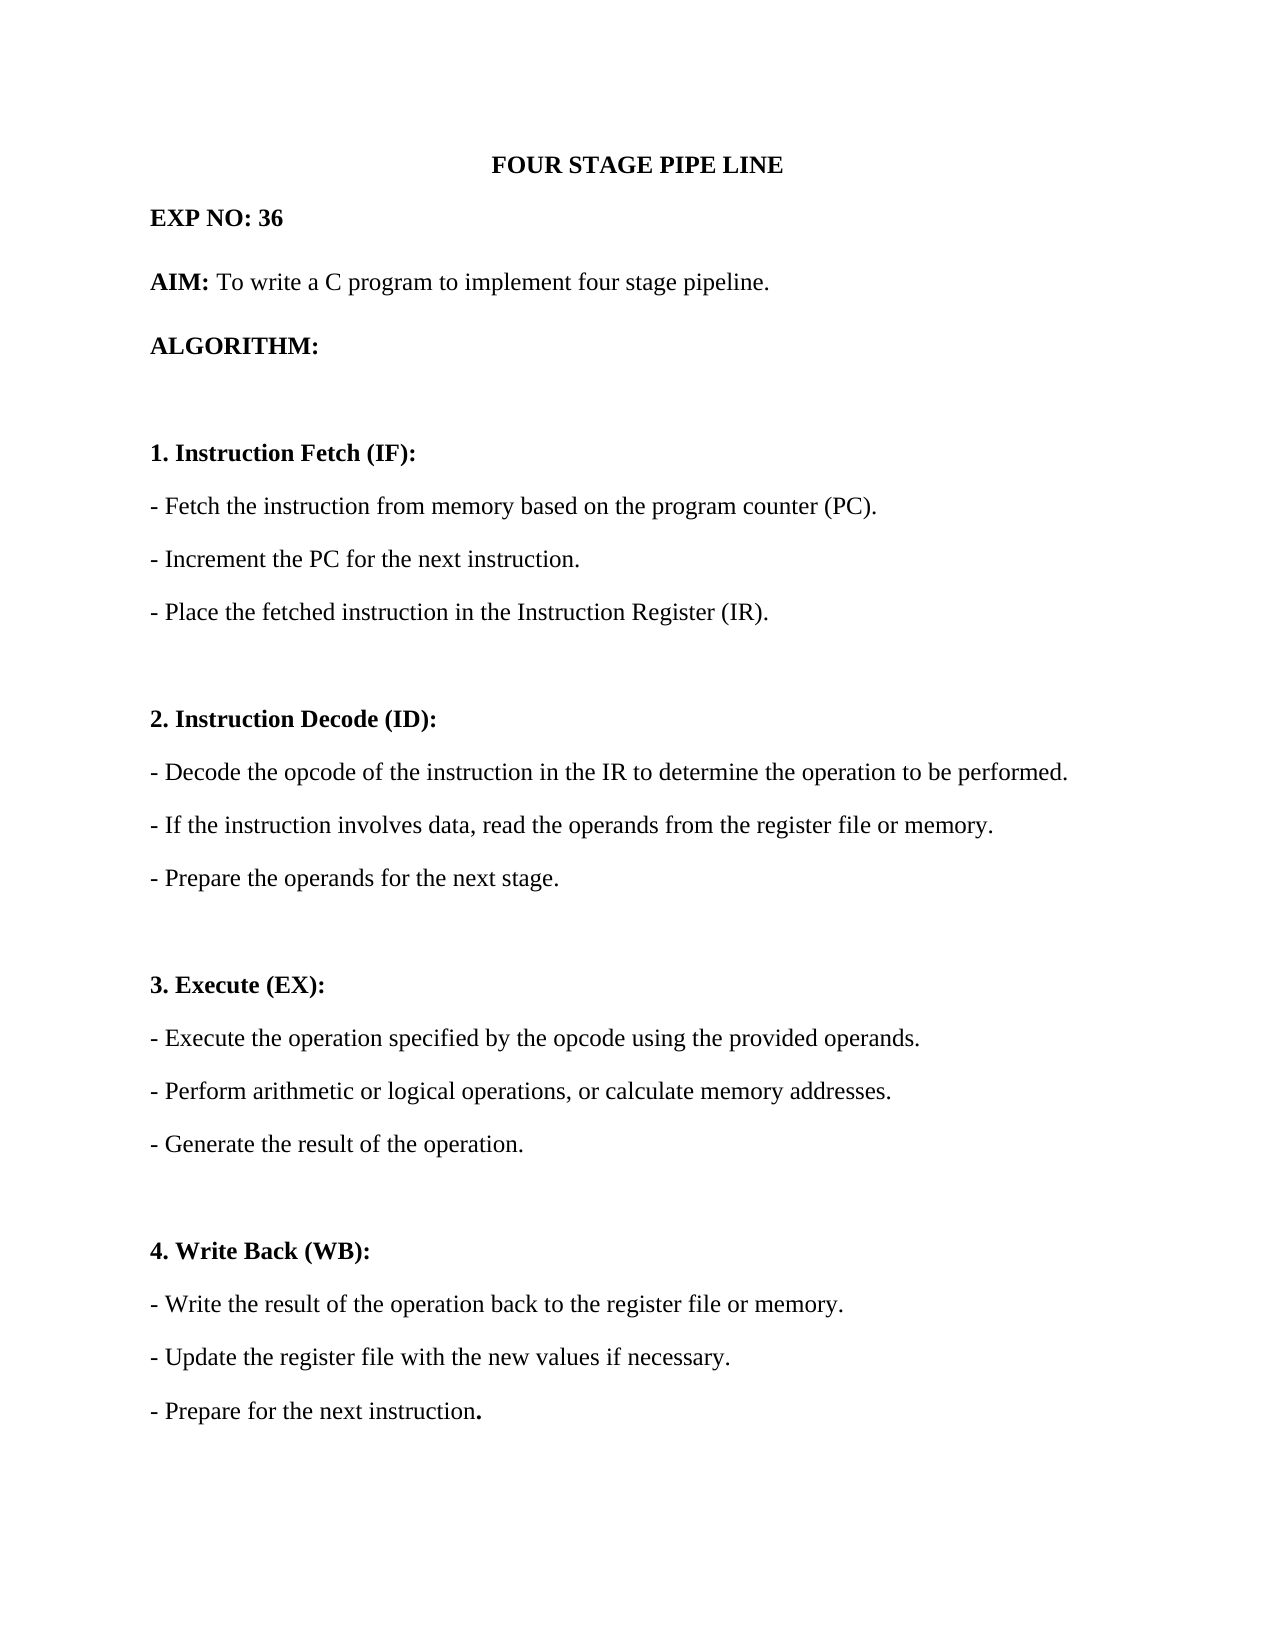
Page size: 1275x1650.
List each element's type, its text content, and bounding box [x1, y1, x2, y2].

text - Increment the PC for the next instruction. [150, 544, 1125, 573]
text 3. Execute (EX): [150, 970, 1125, 999]
text 4. Write Back (WB): [150, 1236, 1125, 1265]
text FOUR STAGE PIPE LINE [150, 150, 1125, 179]
text - Decode the opcode of the instruction in the IR to determine the operation to be performed. [150, 757, 1125, 786]
text EXP NO: 36 [150, 203, 1125, 232]
text - Perform arithmetic or logical operations, or calculate memory addresses. [150, 1076, 1125, 1105]
text - Place the fetched instruction in the Instruction Register (IR). [150, 597, 1125, 626]
text - Prepare for the next instruction. [150, 1396, 1125, 1424]
text - If the instruction involves data, read the operands from the register file or memory. [150, 810, 1125, 839]
text ALGORITHM: [150, 331, 1125, 360]
text - Fetch the instruction from memory based on the program counter (PC). [150, 491, 1125, 519]
text - Prepare the operands for the next stage. [150, 863, 1125, 892]
text AIM: To write a C program to implement four stage pipeline. [150, 267, 1125, 296]
text - Update the register file with the new values if necessary. [150, 1342, 1125, 1371]
text - Write the result of the operation back to the register file or memory. [150, 1289, 1125, 1318]
text - Generate the result of the operation. [150, 1129, 1125, 1158]
text 1. Instruction Fetch (IF): [150, 438, 1125, 466]
text 2. Instruction Decode (ID): [150, 704, 1125, 732]
text - Execute the operation specified by the opcode using the provided operands. [150, 1023, 1125, 1052]
